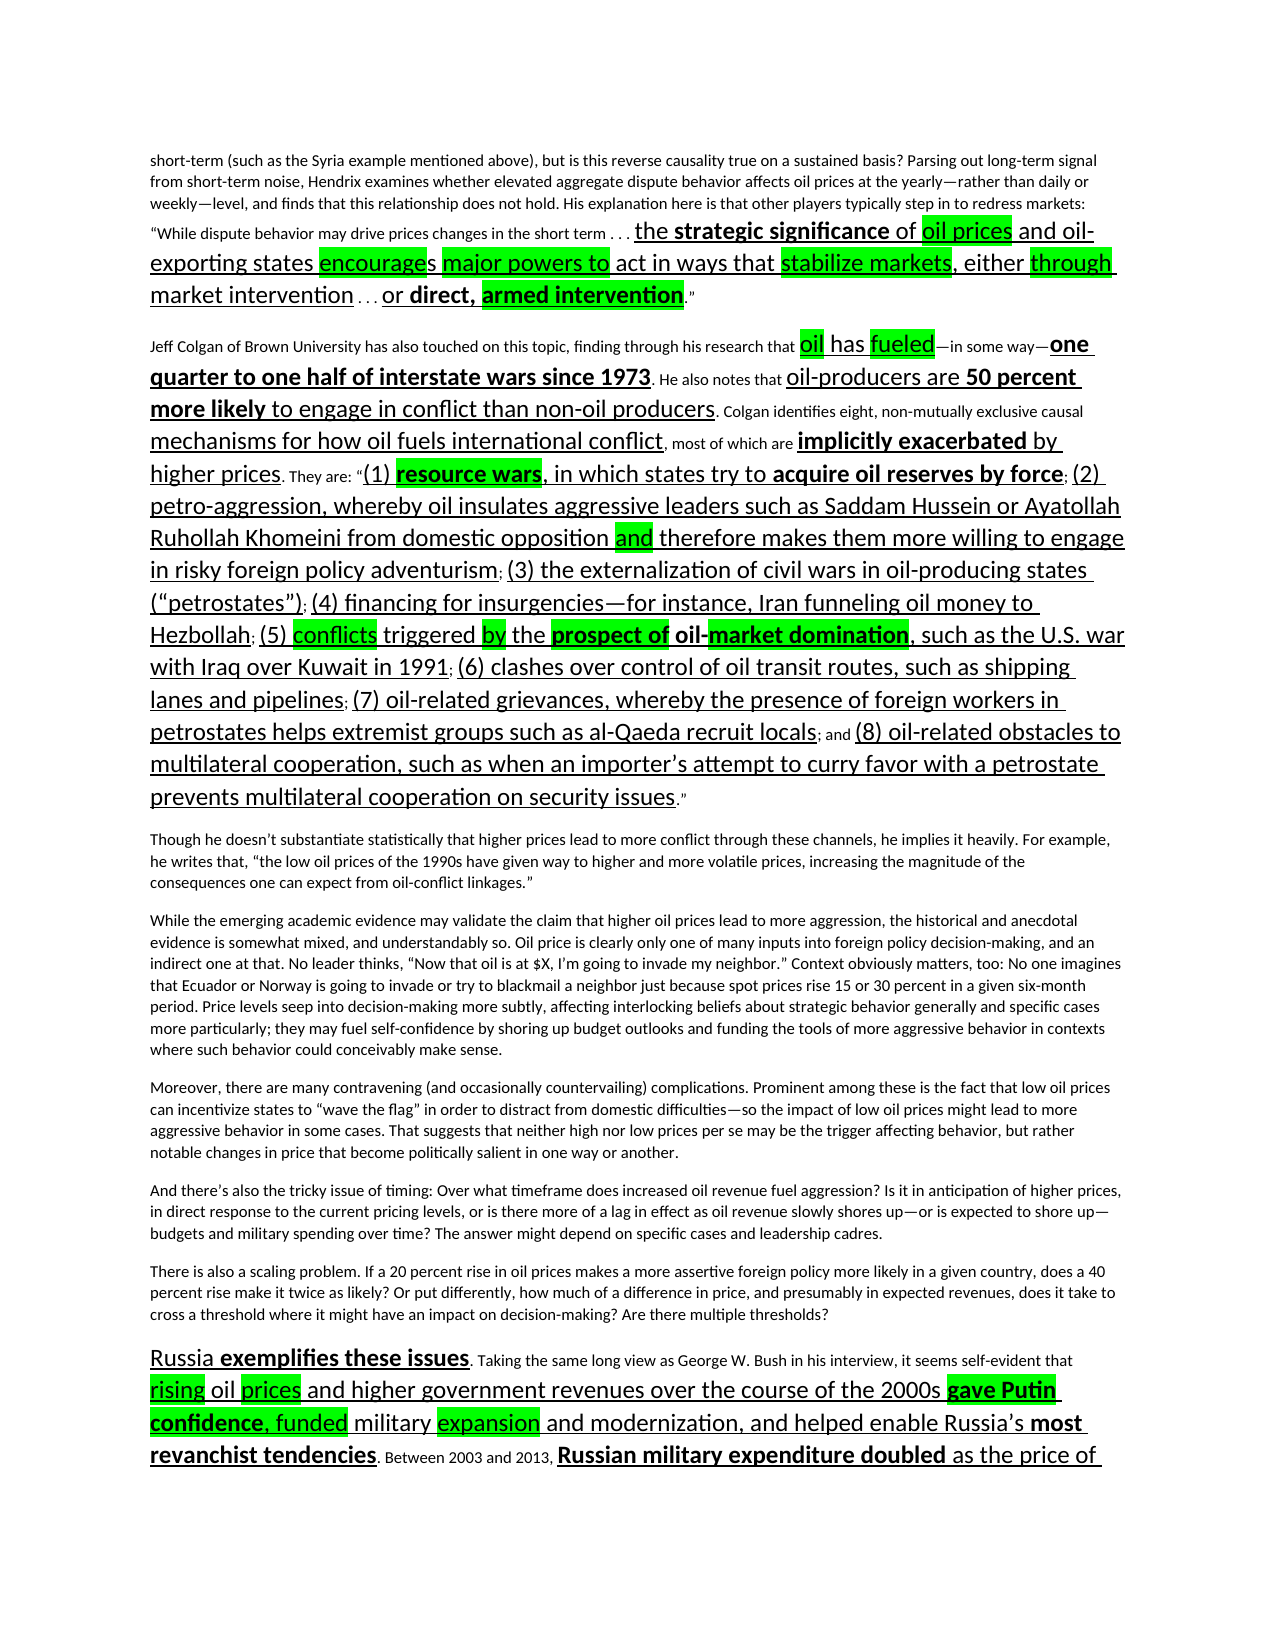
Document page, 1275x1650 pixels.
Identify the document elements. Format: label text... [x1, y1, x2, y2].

text Moreover, there are many contravening (and occasionally countervailing) complications. Prominent among these is the fact that low oil prices can incentivize states to “wave the flag” in order to distract from domestic difficulties—so the impact of low oil prices might lead to more aggressive behavior in some cases. That suggests that neither high nor low prices per se may be the trigger affecting behavior, but rather notable changes in price that become politically salient in one way or another. [150, 1077, 1125, 1162]
text Jeff Colgan of Brown University has also touched on this topic, finding through his research that oil has fueled—in some way—one quarter to one half of interstate wars since 1973. He also notes that oil-producers are 50 percent more likely to engage in conflict than non-oil producers. Colgan identifies eight, non-mutually exclusive causal mechanisms for how oil fuels international conflict, most of which are implicitly exacerbated by higher prices. They are: “(1) resource wars, in which states try to acquire oil reserves by force; (2) petro-aggression, whereby oil insulates aggressive leaders such as Saddam Hussein or Ayatollah Ruhollah Khomeini from domestic opposition and therefore makes them more willing to engage in risky foreign policy adventurism; (3) the externalization of civil wars in oil-producing states (“petrostates”); (4) financing for insurgencies—for instance, Iran funneling oil money to Hezbollah; (5) conflicts triggered by the prospect of oil-market domination, such as the U.S. war with Iraq over Kuwait in 1991; (6) clashes over control of oil transit routes, such as shipping lanes and pipelines; (7) oil-related grievances, whereby the presence of foreign workers in petrostates helps extremist groups such as al-Qaeda recruit locals; and (8) oil-related obstacles to multilateral cooperation, such as when an importer’s attempt to curry favor with a petrostate prevents multilateral cooperation on security issues.” [150, 550, 1125, 811]
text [150, 1342, 1125, 1469]
text Jeff Colgan of Brown University has also touched on this topic, finding through his research that oil has fueled—in some way—one quarter to one half of interstate wars since 1973. He also notes that oil-producers are 50 percent more likely to engage in conflict than non-oil producers. Colgan identifies eight, non-mutually exclusive causal mechanisms for how oil fuels international conflict, most of which are implicitly exacerbated by higher prices. They are: “(1) resource wars, in which states try to acquire oil reserves by force; (2) petro-aggression, whereby oil insulates aggressive leaders such as Saddam Hussein or Ayatollah Ruhollah Khomeini from domestic opposition and therefore makes them more willing to engage in risky foreign policy adventurism; (3) the externalization of civil wars in oil-producing states (“petrostates”); (4) financing for insurgencies—for instance, Iran funneling oil money to Hezbollah; (5) conflicts triggered by the prospect of oil-market domination, such as the U.S. war with Iraq over Kuwait in 1991; (6) clashes over control of oil transit routes, such as shipping lanes and pipelines; (7) oil-related grievances, whereby the presence of foreign workers in petrostates helps extremist groups such as al-Qaeda recruit locals; and (8) oil-related obstacles to multilateral cooperation, such as when an importer’s attempt to curry favor with a petrostate prevents multilateral cooperation on security issues.” [150, 328, 1125, 548]
text And there’s also the tricky issue of timing: Over what timeframe does increased oil revenue fuel aggression? Is it in anticipation of higher prices, in direct response to the current pricing levels, or is there more of a lag in effect as oil revenue slowly shores up—or is expected to shore up—budgets and military spending over time? The answer might depend on specific cases and leadership cadres. [150, 1180, 1125, 1243]
text There is also a scaling problem. If a 20 percent rise in oil prices makes a more assertive foreign policy more likely in a given country, does a 40 percent rise make it twice as likely? Or put differently, how much of a difference in price, and presumably in expected revenues, does it take to cross a threshold where it might have an impact on decision-making? Are there multiple thresholds? [150, 1261, 1125, 1324]
text Though he doesn’t substantiate statistically that higher prices lead to more conflict through these channels, he implies it heavily. For example, he writes that, “the low oil prices of the 1990s have given way to higher and more volatile prices, increasing the magnitude of the consequences one can expect from oil-conflict linkages.” [150, 829, 1125, 893]
text While the emerging academic evidence may validate the claim that higher oil prices lead to more aggression, the historical and anecdotal evidence is somewhat mixed, and understandably so. Oil price is clearly only one of many inputs into foreign policy decision-making, and an indirect one at that. No leader thinks, “Now that oil is at $X, I’m going to invade my neighbor.” Context obviously matters, too: No one imagines that Ecuador or Norway is going to invade or try to blackmail a neighbor just because spot prices rise 15 or 30 percent in a given six-month period. Price levels seep into decision-making more subtly, affecting interlocking beliefs about strategic behavior generally and specific cases more particularly; they may fuel self-confidence by shoring up budget outlooks and funding the tools of more aggressive behavior in contexts where such behavior could conceivably make sense. [150, 911, 1125, 1060]
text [150, 150, 1125, 310]
